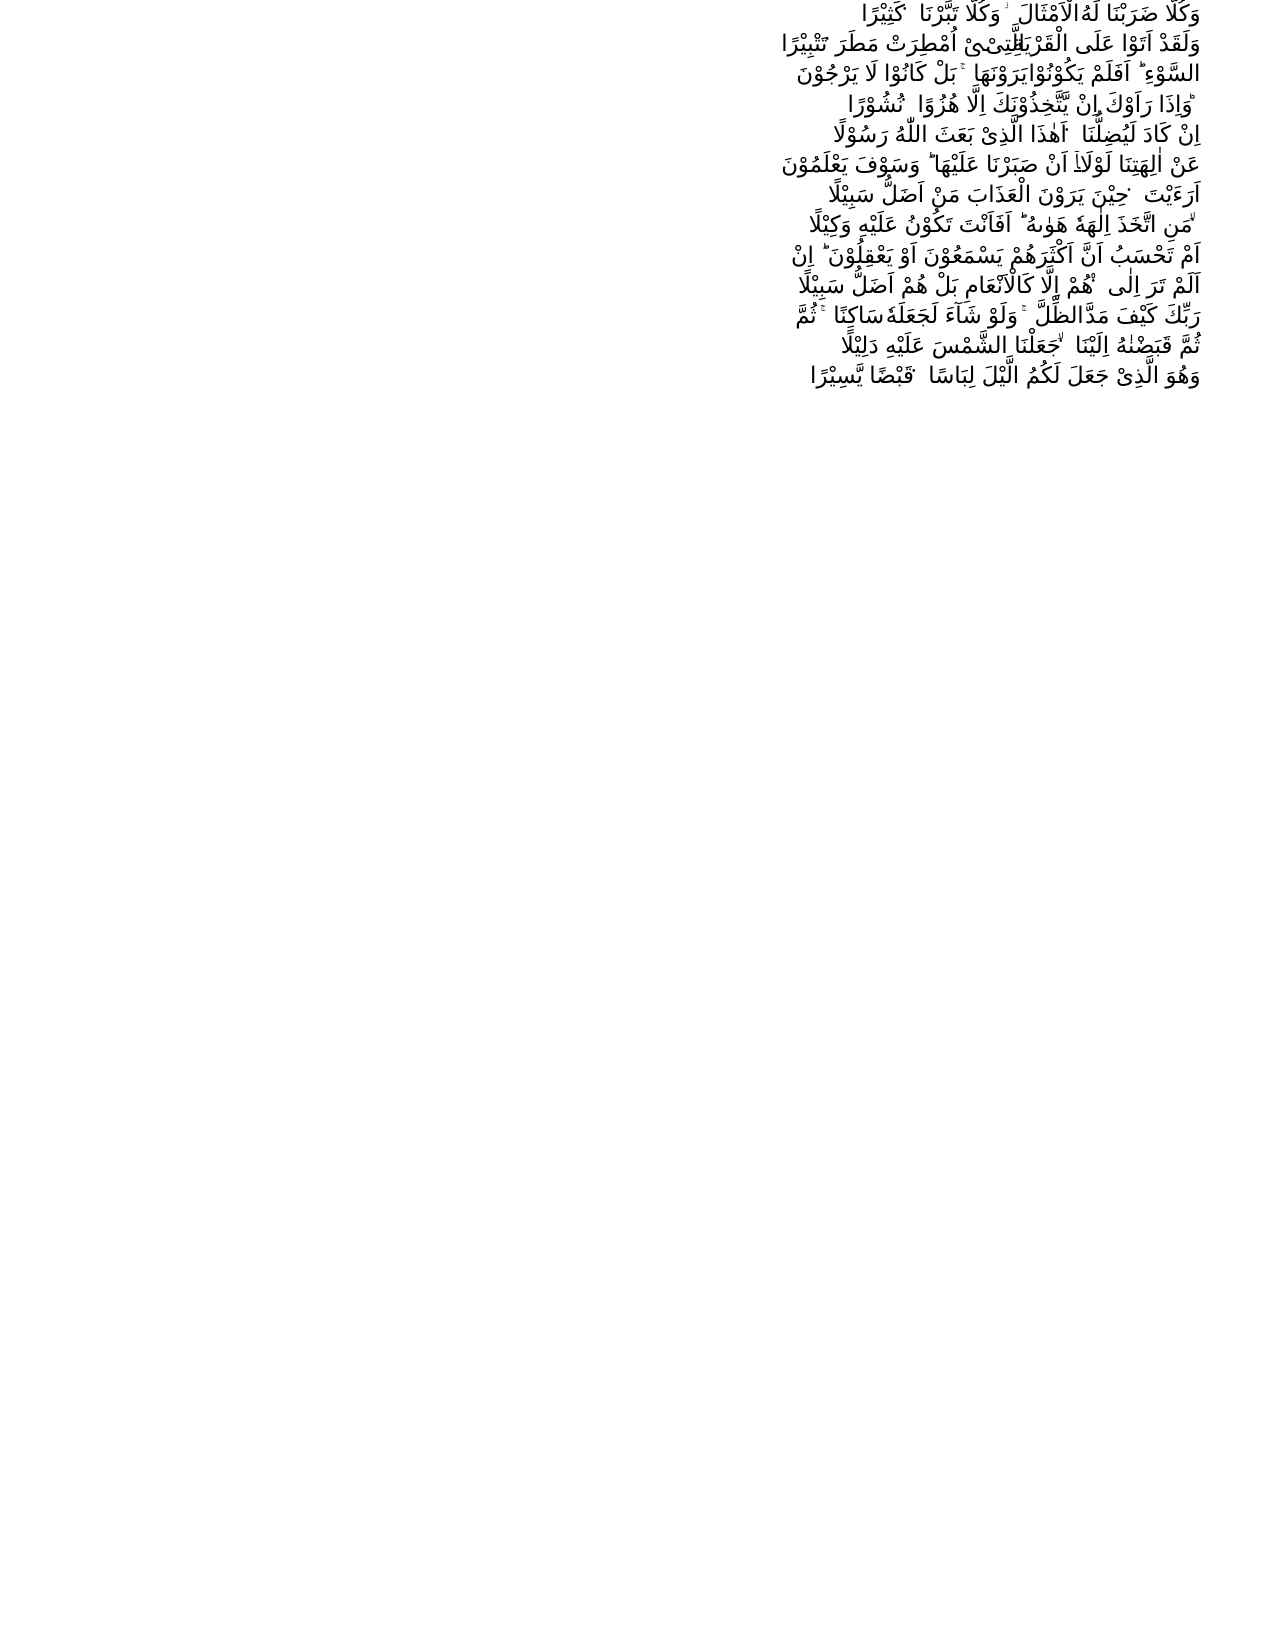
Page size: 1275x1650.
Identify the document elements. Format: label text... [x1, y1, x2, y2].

text السَّوْءِ ؕ اَفَلَمْ یَكُوْنُوْا یَرَوْنَهَا ۚ بَلْ كَانُوْا لَا یَرْجُوْنَ [75, 60, 1200, 87]
text حِیْنَ یَرَوْنَ الْعَذَابَ مَنْ اَضَلُّ سَبِیْلًا ۟ اَرَءَیْتَ [75, 181, 1200, 208]
text قَبْضًا یَّسِیْرًا ۟ وَهُوَ الَّذِیْ جَعَلَ لَكُمُ الَّیْلَ لِبَاسًا [75, 362, 1200, 389]
text اَمْ تَحْسَبُ اَنَّ اَكْثَرَهُمْ یَسْمَعُوْنَ اَوْ یَعْقِلُوْنَ ؕ اِنْ [75, 242, 1200, 268]
text هُمْ اِلَّا كَالْاَنْعَامِ بَلْ هُمْ اَضَلُّ سَبِیْلًا ۟۠ اَلَمْ تَرَ اِلٰی [75, 272, 1200, 298]
text تَتْبِیْرًا ۟ وَلَقَدْ اَتَوْا عَلَی الْقَرْیَةِ الَّتِیْۤ اُمْطِرَتْ مَطَرَ [75, 30, 1200, 57]
text جَعَلْنَا الشَّمْسَ عَلَیْهِ دَلِیْلًا ۟ۙ ثُمَّ قَبَضْنٰهُ اِلَیْنَا [75, 332, 1200, 359]
text عَنْ اٰلِهَتِنَا لَوْلَاۤ اَنْ صَبَرْنَا عَلَیْهَا ؕ وَسَوْفَ یَعْلَمُوْنَ [75, 151, 1200, 177]
text نُشُوْرًا ۟ وَاِذَا رَاَوْكَ اِنْ یَّتَّخِذُوْنَكَ اِلَّا هُزُوًا ؕ [75, 91, 1200, 117]
text اَهٰذَا الَّذِیْ بَعَثَ اللّٰهُ رَسُوْلًا ۟ اِنْ كَادَ لَیُضِلُّنَا [75, 121, 1200, 147]
text كَثِیْرًا ۟ وَكُلًّا ضَرَبْنَا لَهُ الْاَمْثَالَ ؗ وَكُلًّا تَبَّرْنَا [75, 0, 1200, 26]
text رَبِّكَ كَیْفَ مَدَّ الظِّلَّ ۚ وَلَوْ شَآءَ لَجَعَلَهٗ سَاكِنًا ۚ ثُمَّ [75, 302, 1200, 328]
text مَنِ اتَّخَذَ اِلٰهَهٗ هَوٰىهُ ؕ اَفَاَنْتَ تَكُوْنُ عَلَیْهِ وَكِیْلًا ۟ۙ [75, 211, 1200, 238]
